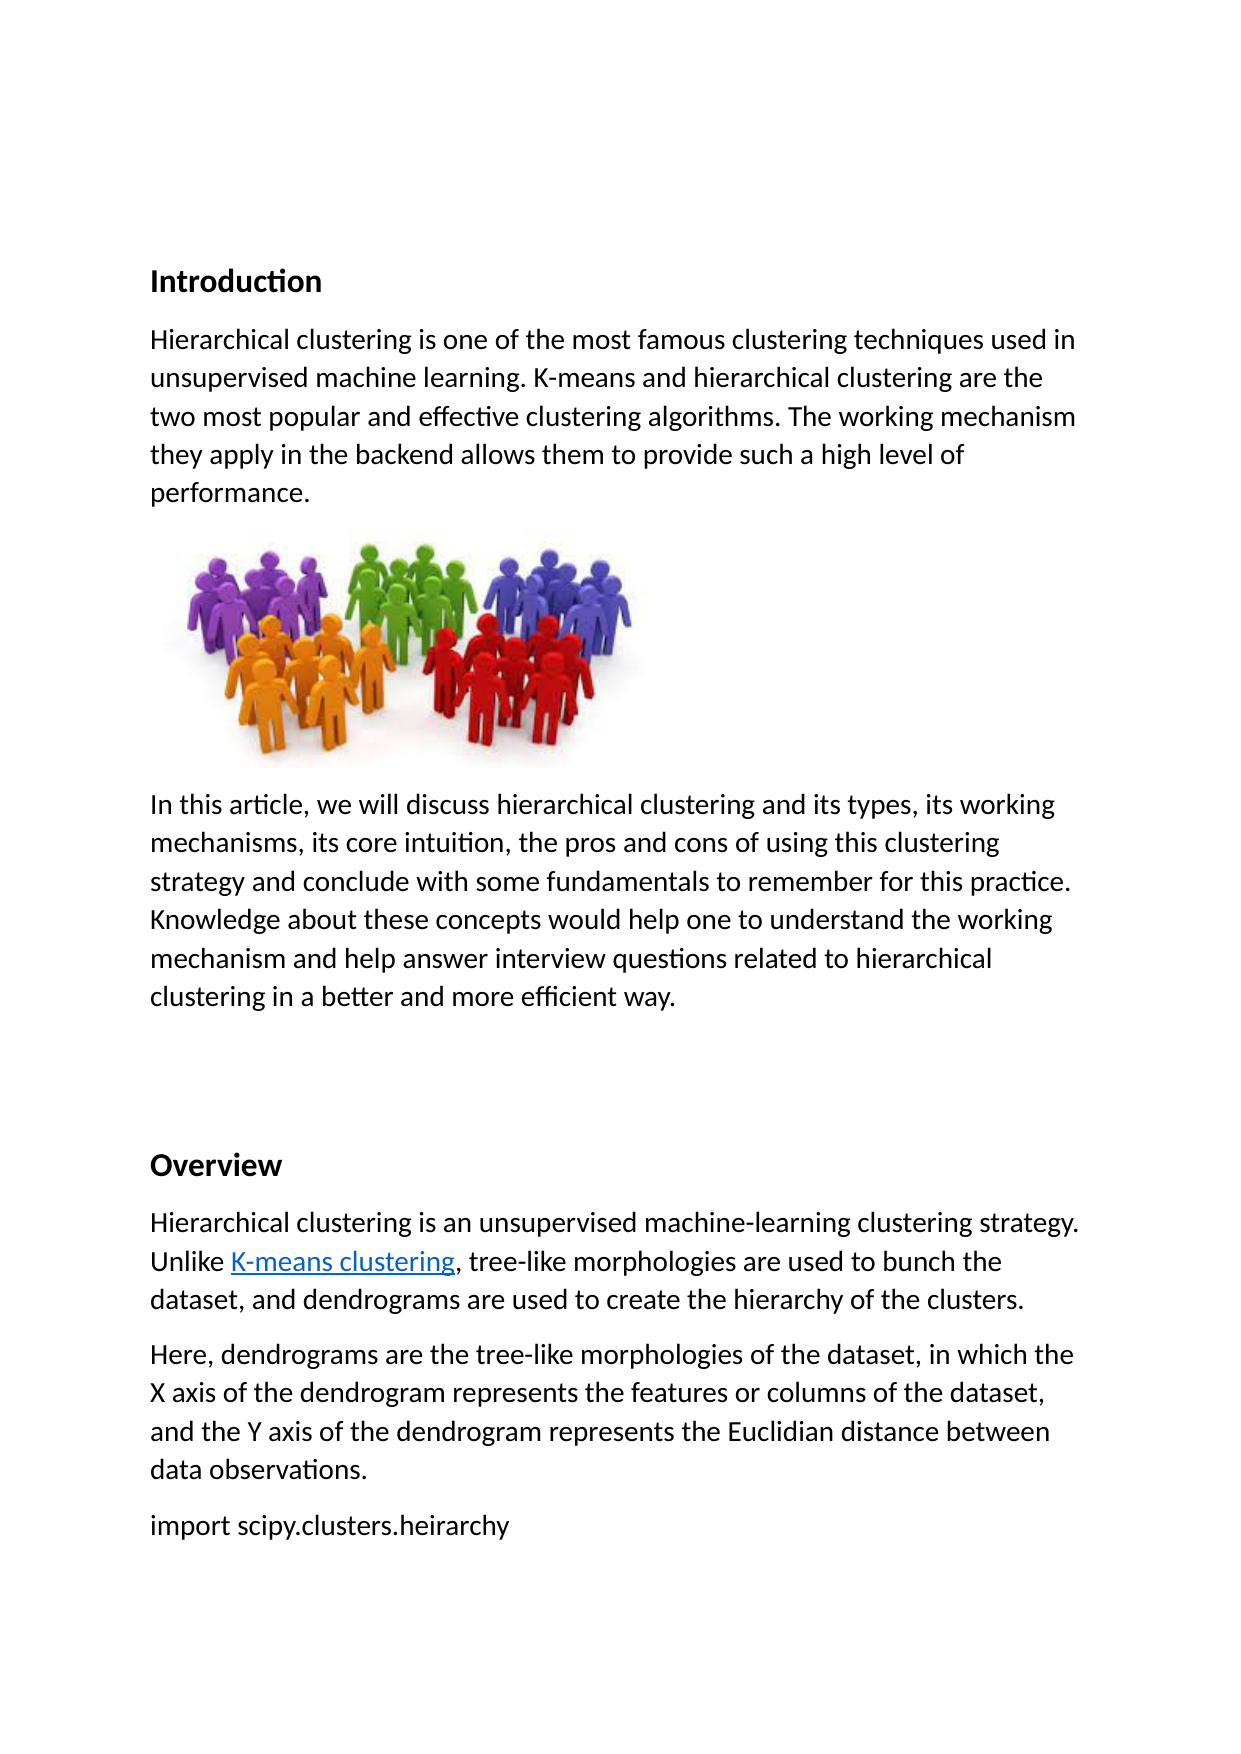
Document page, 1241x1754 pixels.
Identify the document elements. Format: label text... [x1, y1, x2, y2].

text Hierarchical clustering is one of the most famous clustering techniques used in unsupervised machine learning. K-means and hierarchical clustering are the two most popular and effective clustering algorithms. The working mechanism they apply in the backend allows them to provide such a high level of performance. [150, 321, 1090, 510]
text In this article, we will discuss hierarchical clustering and its types, its working mechanisms, its core intuition, the pros and cons of using this clustering strategy and conclude with some fundamentals to remember for this practice. Knowledge about these concepts would help one to understand the working mechanism and help answer interview questions related to hierarchical clustering in a better and more efficient way. [150, 786, 1090, 1014]
text Overview [150, 1143, 1090, 1184]
text Hierarchical clustering is an unsupervised machine-learning clustering strategy. Unlike K-means clustering, tree-like morphologies are used to bunch the dataset, and dendrograms are used to create the hierarchy of the clusters. [150, 1204, 1090, 1317]
text Here, dendrograms are the tree-like morphologies of the dataset, in which the X axis of the dendrogram represents the features or columns of the dataset, and the Y axis of the dendrogram represents the Euclidian distance between data observations. [150, 1336, 1090, 1487]
picture [150, 529, 669, 768]
text Introduction [150, 260, 1090, 301]
text import scipy.clusters.heirarchy [150, 1507, 1090, 1542]
